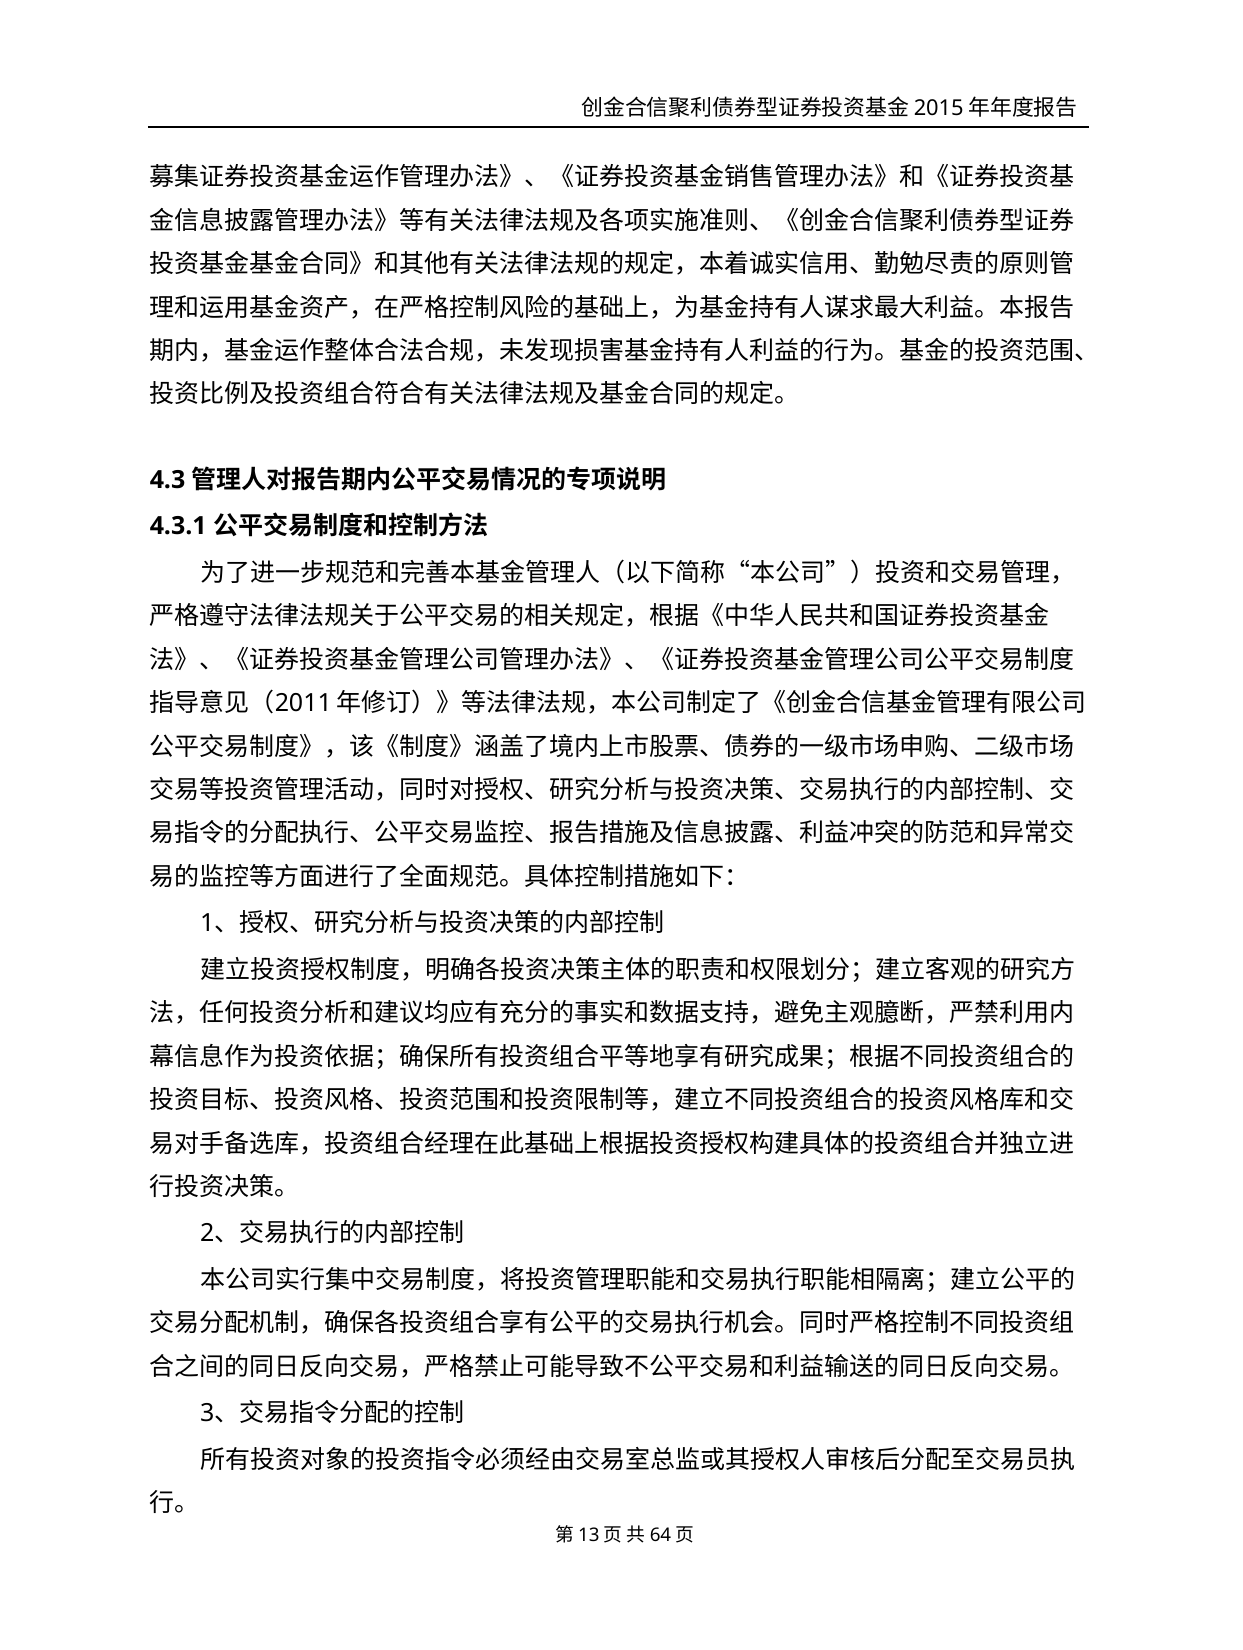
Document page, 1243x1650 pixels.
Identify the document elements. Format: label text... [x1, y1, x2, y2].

text 本公司实行集中交易制度，将投资管理职能和交易执行职能相隔离；建立公平的交易分配机制，确保各投资组合享有公平的交易执行机会。同时严格控制不同投资组合之间的同日反向交易，严格禁止可能导致不公平交易和利益输送的同日反向交易。 [149, 1259, 1094, 1382]
text 为了进一步规范和完善本基金管理人（以下简称“本公司”）投资和交易管理，严格遵守法律法规关于公平交易的相关规定，根据《中华人民共和国证券投资基金法》、《证券投资基金管理公司管理办法》、《证券投资基金管理公司公平交易制度指导意见（2011年修订）》等法律法规，本公司制定了《创金合信基金管理有限公司公平交易制度》，该《制度》涵盖了境内上市股票、债券的一级市场申购、二级市场交易等投资管理活动，同时对授权、研究分析与投资决策、交易执行的内部控制、交易指令的分配执行、公平交易监控、报告措施及信息披露、利益冲突的防范和异常交易的监控等方面进行了全面规范。具体控制措施如下： [149, 552, 1094, 893]
text 2、交易执行的内部控制 [149, 1213, 1094, 1249]
text 4.3.1 公平交易制度和控制方法 [149, 506, 1094, 542]
text 1、授权、研究分析与投资决策的内部控制 [149, 903, 1094, 939]
text 3、交易指令分配的控制 [149, 1393, 1094, 1429]
text 建立投资授权制度，明确各投资决策主体的职责和权限划分；建立客观的研究方法，任何投资分析和建议均应有充分的事实和数据支持，避免主观臆断，严禁利用内幕信息作为投资依据；确保所有投资组合平等地享有研究成果；根据不同投资组合的投资目标、投资风格、投资范围和投资限制等，建立不同投资组合的投资风格库和交易对手备选库，投资组合经理在此基础上根据投资授权构建具体的投资组合并独立进行投资决策。 [149, 949, 1094, 1203]
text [149, 157, 1094, 410]
text 4.3 管理人对报告期内公平交易情况的专项说明 [149, 459, 1094, 496]
text 所有投资对象的投资指令必须经由交易室总监或其授权人审核后分配至交易员执行。 [149, 1439, 1094, 1519]
